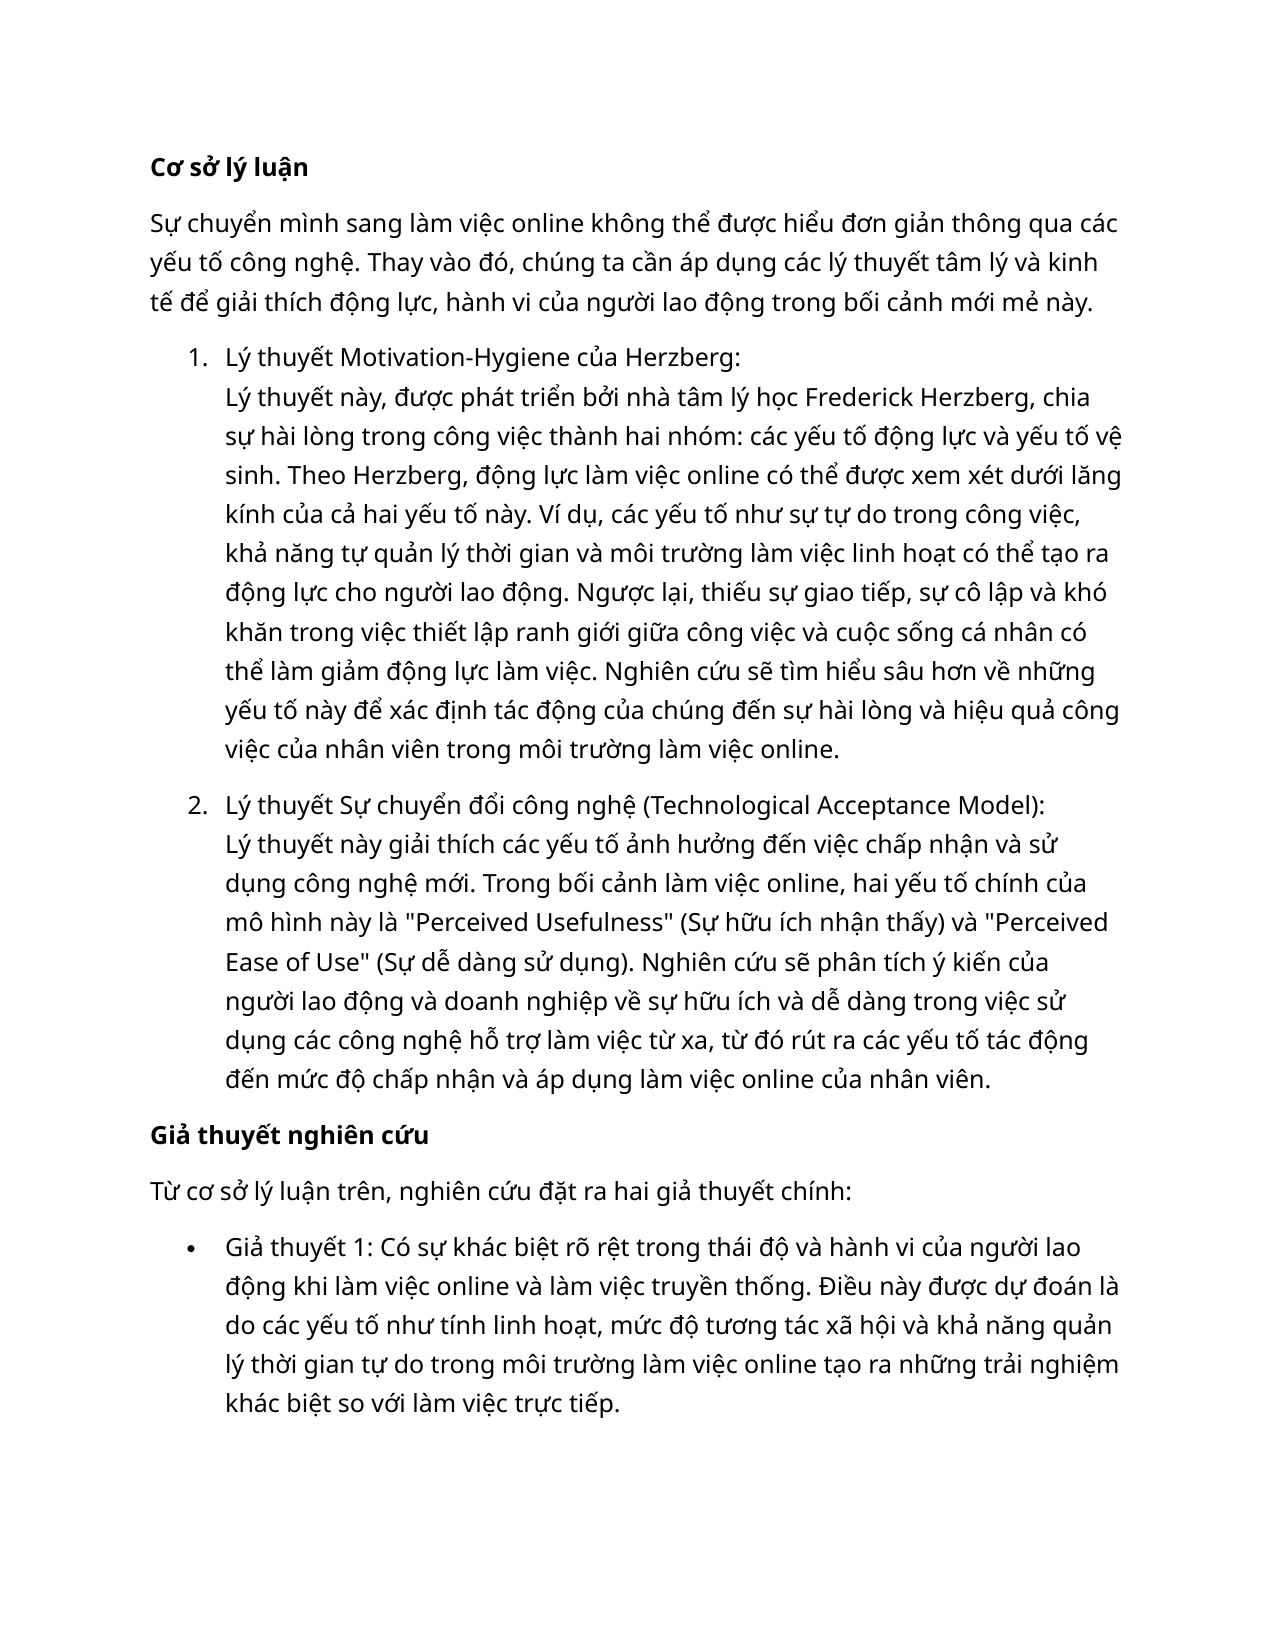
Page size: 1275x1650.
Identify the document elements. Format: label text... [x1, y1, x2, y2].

list Giả thuyết 1: Có sự khác biệt rõ rệt trong thái độ và hành vi của người lao động khi làm việc online và làm việc truyền thống. Điều này được dự đoán là do các yếu tố như tính linh hoạt, mức độ tương tác xã hội và khả năng quản lý thời gian tự do trong môi trường làm việc online tạo ra những trải nghiệm khác biệt so với làm việc trực tiếp. [187, 1229, 1125, 1420]
text Từ cơ sở lý luận trên, nghiên cứu đặt ra hai giả thuyết chính: [150, 1173, 1125, 1207]
text Sự chuyển mình sang làm việc online không thể được hiểu đơn giản thông qua các yếu tố công nghệ. Thay vào đó, chúng ta cần áp dụng các lý thuyết tâm lý và kinh tế để giải thích động lực, hành vi của người lao động trong bối cảnh mới mẻ này. [150, 206, 1125, 318]
text Cơ sở lý luận [150, 150, 1125, 184]
list Lý thuyết Motivation-Hygiene của Herzberg: Lý thuyết này, được phát triển bởi nhà tâm lý học Frederick Herzberg, chia sự hài lòng trong công việc thành hai nhóm: các yếu tố động lực và yếu tố vệ sinh. Theo Herzberg, động lực làm việc online có thể được xem xét dưới lăng kính của cả hai yếu tố này. Ví dụ, các yếu tố như sự tự do trong công việc, khả năng tự quản lý thời gian và môi trường làm việc linh hoạt có thể tạo ra động lực cho người lao động. Ngược lại, thiếu sự giao tiếp, sự cô lập và khó khăn trong việc thiết lập ranh giới giữa công việc và cuộc sống cá nhân có thể làm giảm động lực làm việc. Nghiên cứu sẽ tìm hiểu sâu hơn về những yếu tố này để xác định tác động của chúng đến sự hài lòng và hiệu quả công việc của nhân viên trong môi trường làm việc online. [187, 340, 1125, 766]
text Giả thuyết nghiên cứu [150, 1117, 1125, 1152]
list Lý thuyết Sự chuyển đổi công nghệ (Technological Acceptance Model): Lý thuyết này giải thích các yếu tố ảnh hưởng đến việc chấp nhận và sử dụng công nghệ mới. Trong bối cảnh làm việc online, hai yếu tố chính của mô hình này là "Perceived Usefulness" (Sự hữu ích nhận thấy) và "Perceived Ease of Use" (Sự dễ dàng sử dụng). Nghiên cứu sẽ phân tích ý kiến của người lao động và doanh nghiệp về sự hữu ích và dễ dàng trong việc sử dụng các công nghệ hỗ trợ làm việc từ xa, từ đó rút ra các yếu tố tác động đến mức độ chấp nhận và áp dụng làm việc online của nhân viên. [187, 787, 1125, 1096]
